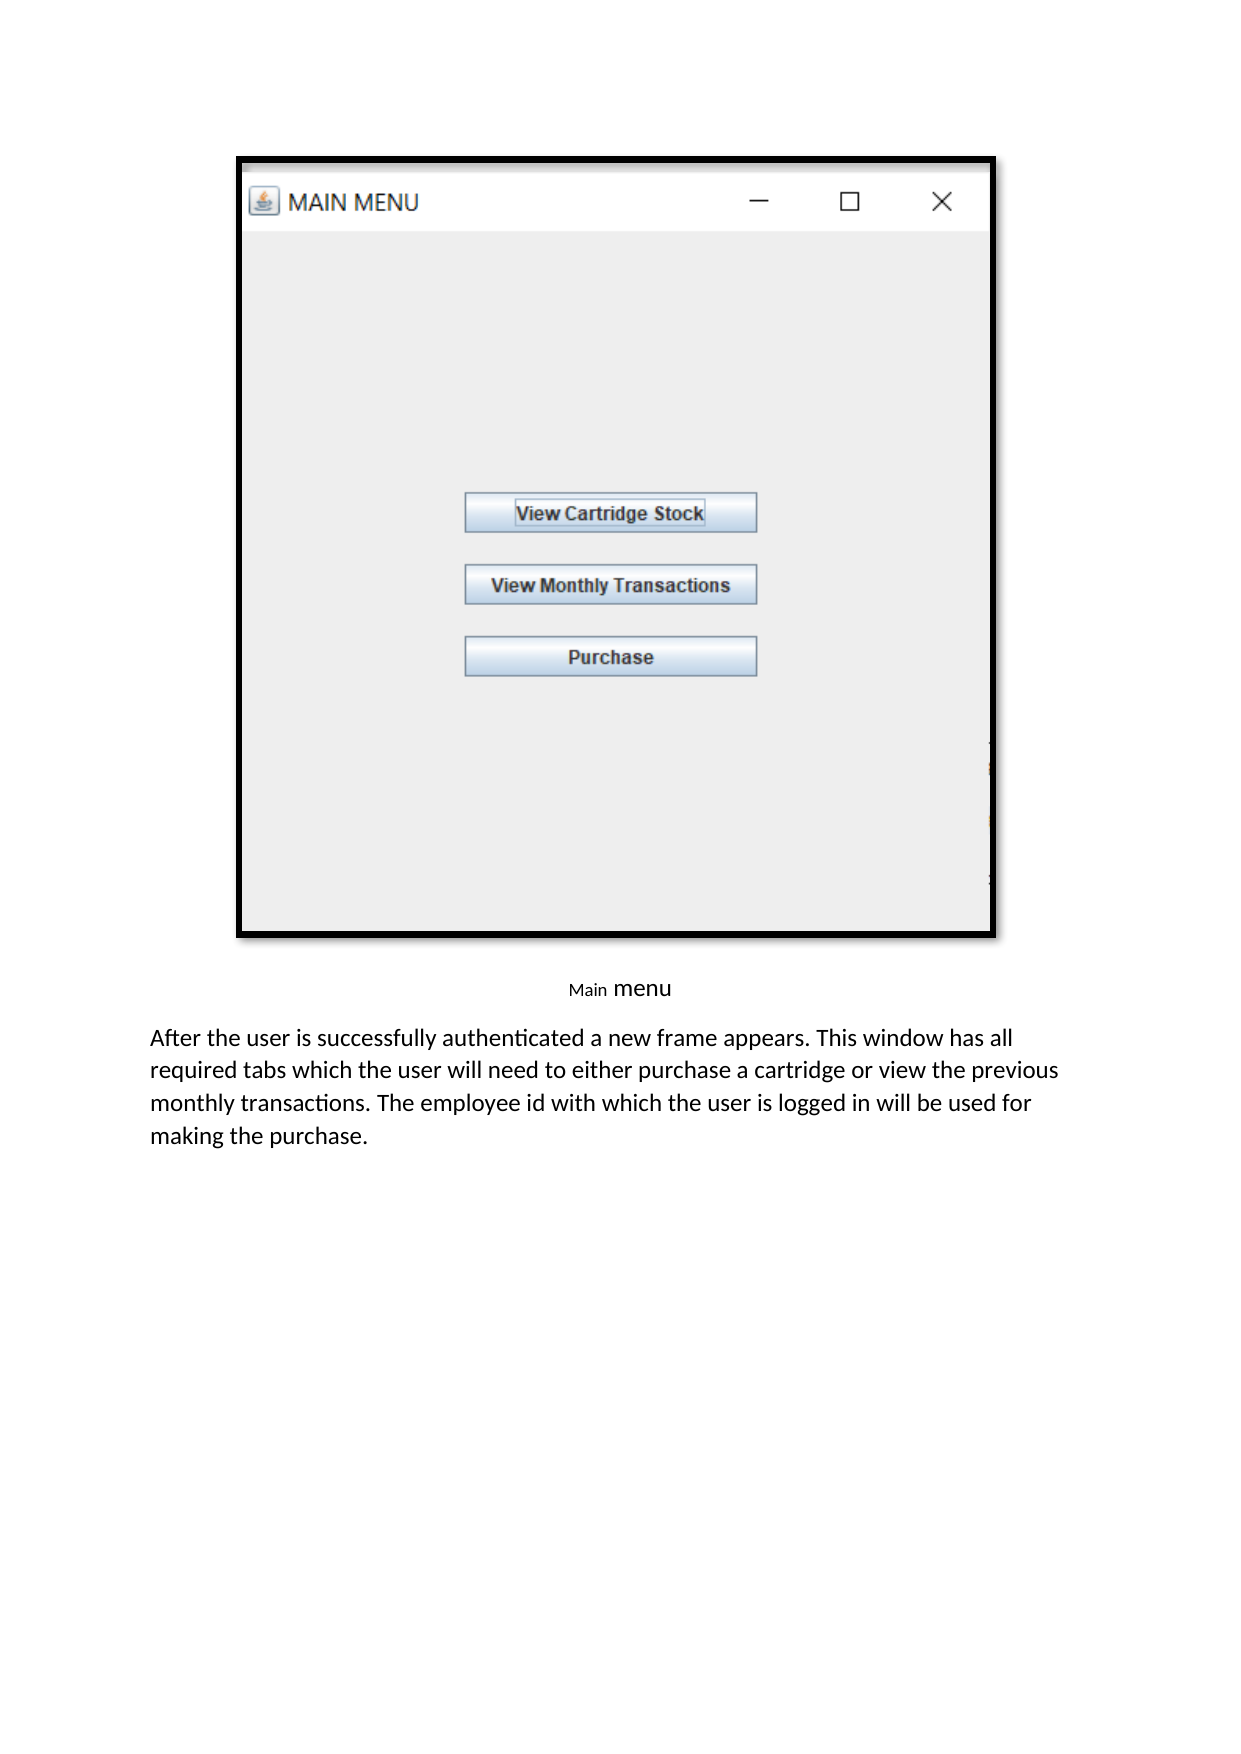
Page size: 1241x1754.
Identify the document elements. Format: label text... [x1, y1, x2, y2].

picture [242, 172, 990, 931]
text After the user is successfully authenticated a new frame appears. This window has all required tabs which the user will need to either purchase a cartridge or view the previous monthly transactions. The employee id with which the user is logged in will be used for making the purchase. [150, 1022, 1090, 1151]
text Main menu [150, 972, 1090, 1003]
